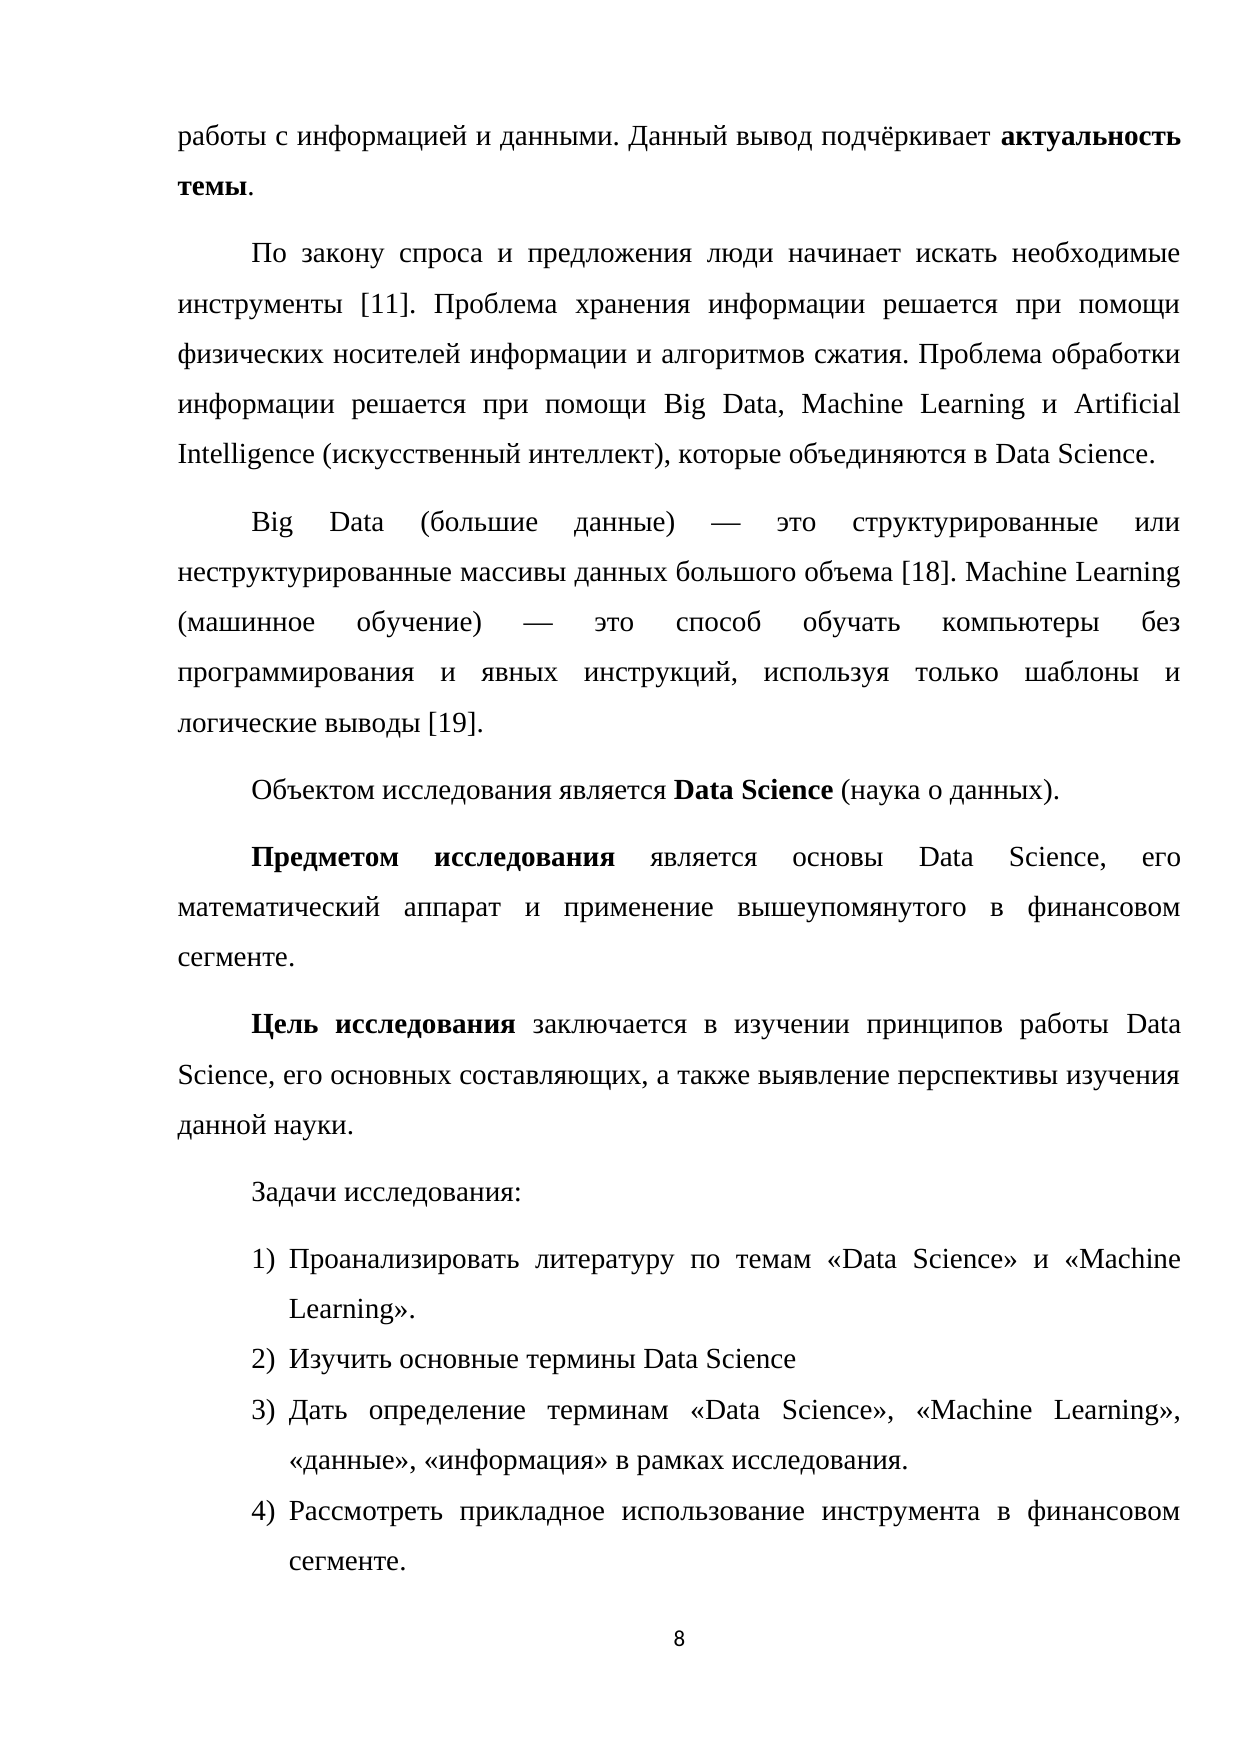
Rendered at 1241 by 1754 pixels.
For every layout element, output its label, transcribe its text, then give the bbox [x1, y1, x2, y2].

list Изучить основные термины Data Science [251, 1342, 1181, 1375]
text По закону спроса и предложения люди начинает искать необходимые инструменты [11]. Проблема хранения информации решается при помощи физических носителей информации и алгоритмов сжатия. Проблема обработки информации решается при помощи Big Data, Machine Learning и Artificial Intelligence (искусственный интеллект), которые объединяются в Data Science. [177, 235, 1181, 470]
list Дать определение терминам «Data Science», «Machine Learning», «данные», «информация» в рамках исследования. [251, 1392, 1181, 1476]
text Предметом исследования является основы Data Science, его математический аппарат и применение вышеупомянутого в финансовом сегменте. [177, 839, 1181, 973]
text Цель исследования заключается в изучении принципов работы Data Science, его основных составляющих, а также выявление перспективы изучения данной науки. [177, 1006, 1181, 1141]
text Объектом исследования является Data Science (наука о данных). [177, 772, 1181, 805]
list Рассмотреть прикладное использование инструмента в финансовом сегменте. [251, 1493, 1181, 1576]
text Задачи исследования: [177, 1174, 1181, 1208]
text Big Data (большие данные) — это структурированные или неструктурированные массивы данных большого объема [18]. Machine Learning (машинное обучение) — это способ обучать компьютеры без программирования и явных инструкций, используя только шаблоны и логические выводы [19]. [177, 504, 1181, 738]
list Проанализировать литературу по темам «Data Science» и «Machine Learning». [251, 1241, 1181, 1325]
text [177, 118, 1181, 202]
